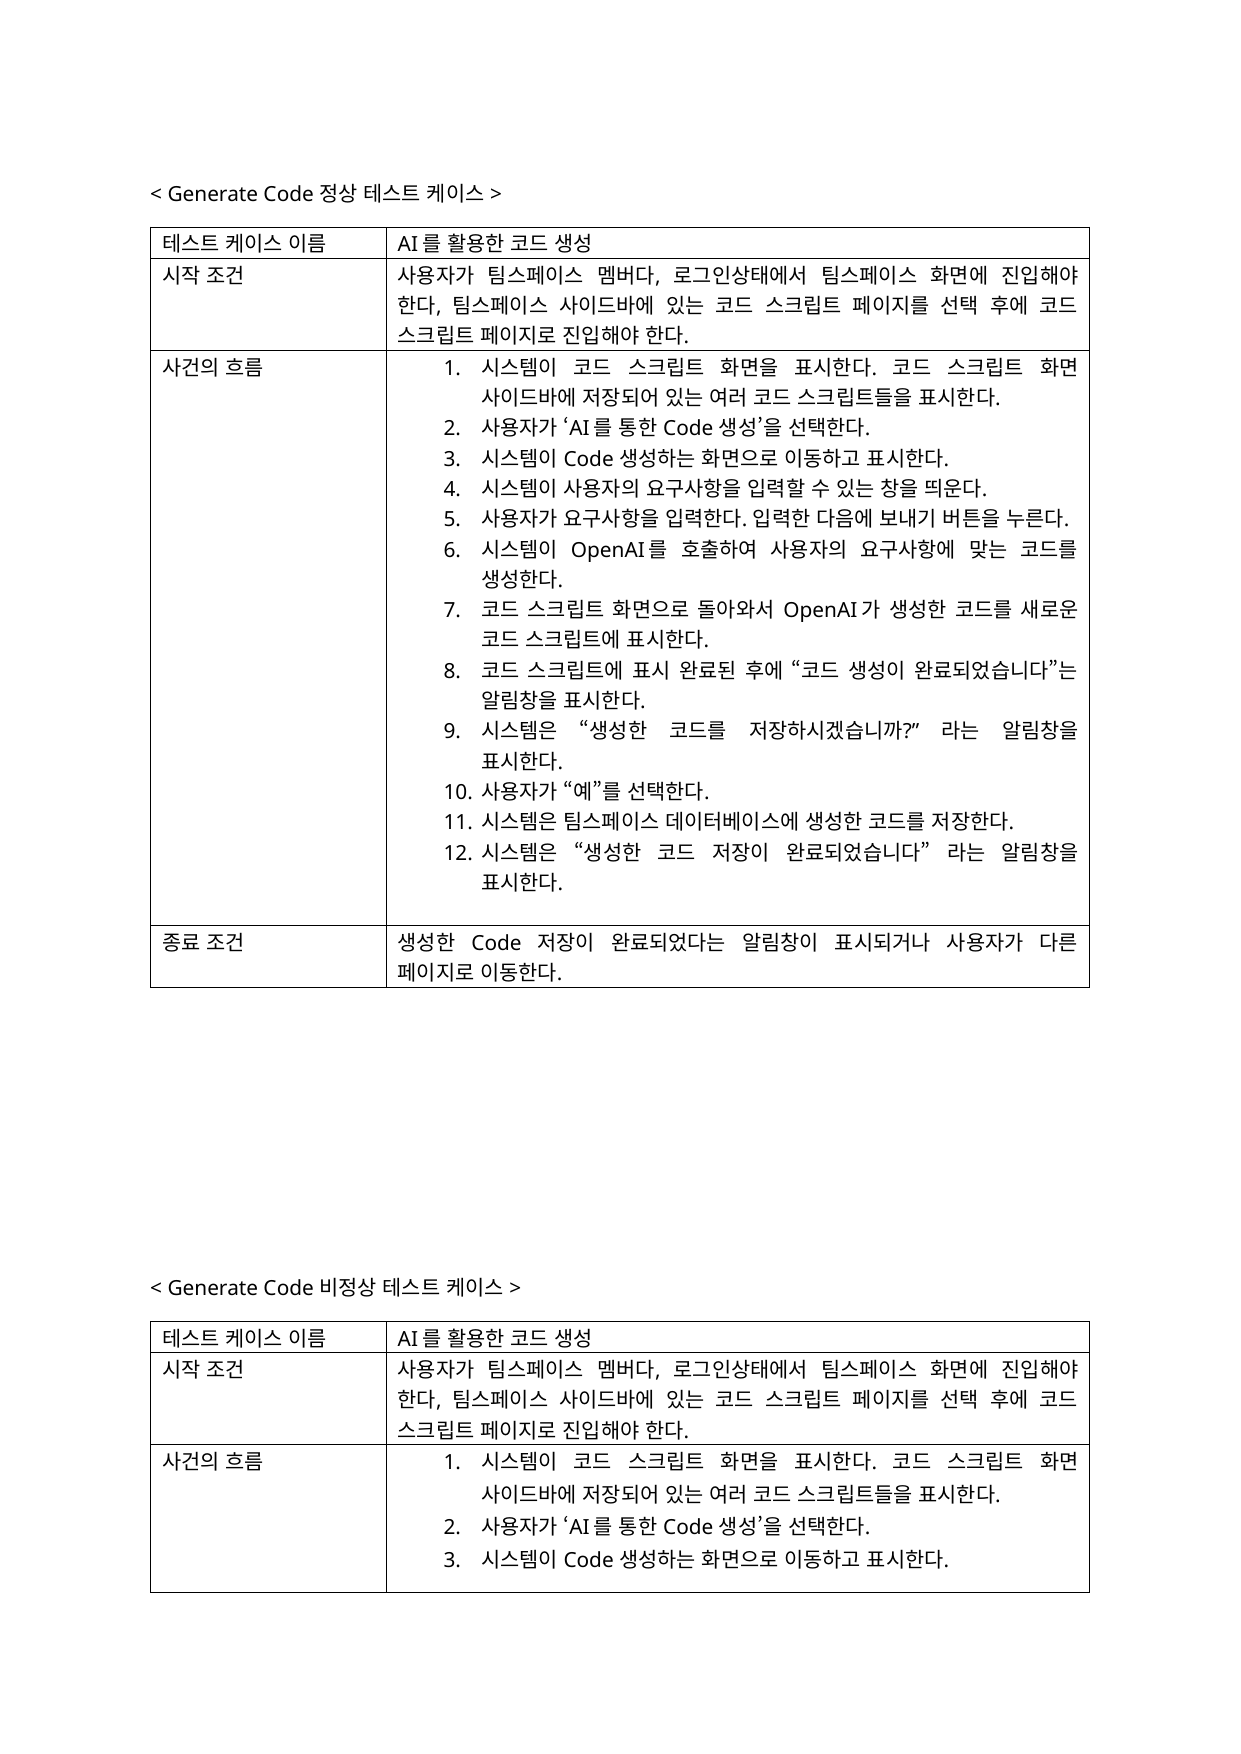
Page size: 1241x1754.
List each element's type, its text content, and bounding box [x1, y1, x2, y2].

table_cell 시작 조건 [151, 1353, 386, 1444]
text < Generate Code 정상 테스트 케이스 > [150, 177, 1090, 207]
table_cell 시스템이 코드 스크립트 화면을 표시한다. 코드 스크립트 화면 사이드바에 저장되어 있는 여러 코드 스크립트들을 표시한다. 사용자가 ‘AI를 통한 Code 생성’을 선택한다. 시스템이 Code 생성하는 화면으로 이동하고 표시한다. 시스템이 사용자의 요구사항을 입력할 수 있는 창을 띄운다. 사용자가 요구사항을 입력한다. 입력한 다음에 보내기 버튼을 누른다. 시스템이 OpenAI를 호출하여 사용자의 요구사항에 맞는 코드를 생성한다. 코드 스크립트 화면으로 돌아와서 OpenAI가 생성한 코드를 새로운 코드 스크립트에 표시한다. 코드 스크립트에 표시 완료된 후에 “코드 생성이 완료되었습니다”는 알림창을 표시한다. 시스템은 “생성한 코드를 저장하시겠습니까?” 라는 알림창을 표시한다. 사용자가 “예”를 선택한다. 시스템은 팀스페이스 데이터베이스에 생성한 코드를 저장한다. 시스템은 “생성한 코드 저장이 완료되었습니다” 라는 알림창을 표시한다. [387, 351, 1089, 925]
table_header AI를 활용한 코드 생성 [387, 1322, 1089, 1352]
table_cell 종료 조건 [151, 926, 386, 987]
table_cell 사용자가 팀스페이스 멤버다, 로그인상태에서 팀스페이스 화면에 진입해야 한다, 팀스페이스 사이드바에 있는 코드 스크립트 페이지를 선택 후에 코드 스크립트 페이지로 진입해야 한다. [387, 259, 1089, 350]
table_cell 시작 조건 [151, 259, 386, 350]
table_cell 사건의 흐름 [151, 1445, 386, 1592]
text < Generate Code 비정상 테스트 케이스 > [150, 1271, 1090, 1302]
table_cell 생성한 Code 저장이 완료되었다는 알림창이 표시되거나 사용자가 다른 페이지로 이동한다. [387, 926, 1089, 987]
table_cell 사건의 흐름 [151, 351, 386, 925]
table_header 테스트 케이스 이름 [151, 228, 386, 258]
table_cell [387, 1445, 1089, 1592]
table_header 테스트 케이스 이름 [151, 1322, 386, 1352]
table_header AI를 활용한 코드 생성 [387, 228, 1089, 258]
table_cell 사용자가 팀스페이스 멤버다, 로그인상태에서 팀스페이스 화면에 진입해야 한다, 팀스페이스 사이드바에 있는 코드 스크립트 페이지를 선택 후에 코드 스크립트 페이지로 진입해야 한다. [387, 1353, 1089, 1444]
